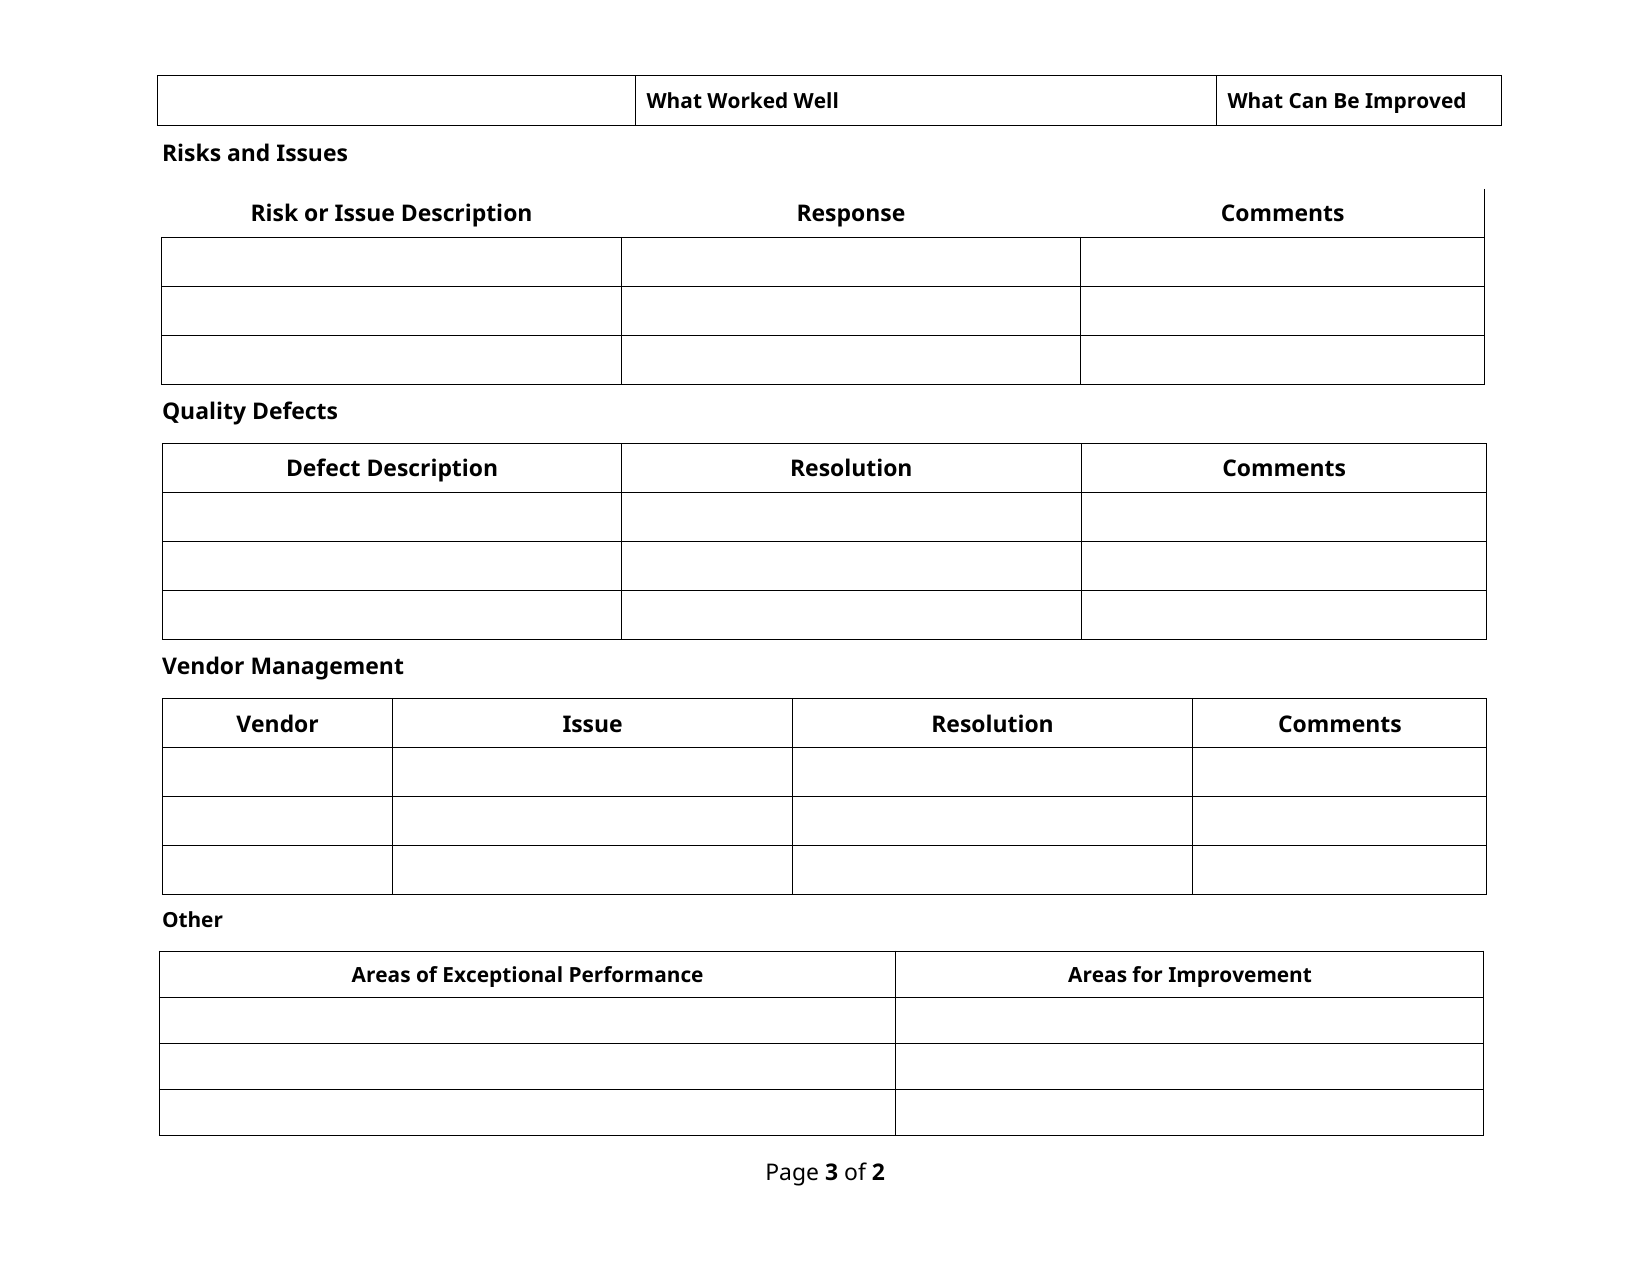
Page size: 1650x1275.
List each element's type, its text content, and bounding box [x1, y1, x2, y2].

table_cell [896, 1090, 1483, 1135]
table_cell [160, 998, 895, 1043]
table_cell [896, 1044, 1483, 1089]
table_header [158, 76, 635, 125]
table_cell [151, 125, 1502, 951]
table_header What Can Be Improved [1217, 76, 1501, 125]
table_cell Areas for Improvement [896, 952, 1483, 997]
table_cell [160, 1090, 895, 1135]
table_cell [160, 1044, 895, 1089]
table_header What Worked Well [636, 76, 1216, 125]
table_cell Areas of Exceptional Performance [160, 952, 895, 997]
table_cell [896, 998, 1483, 1043]
